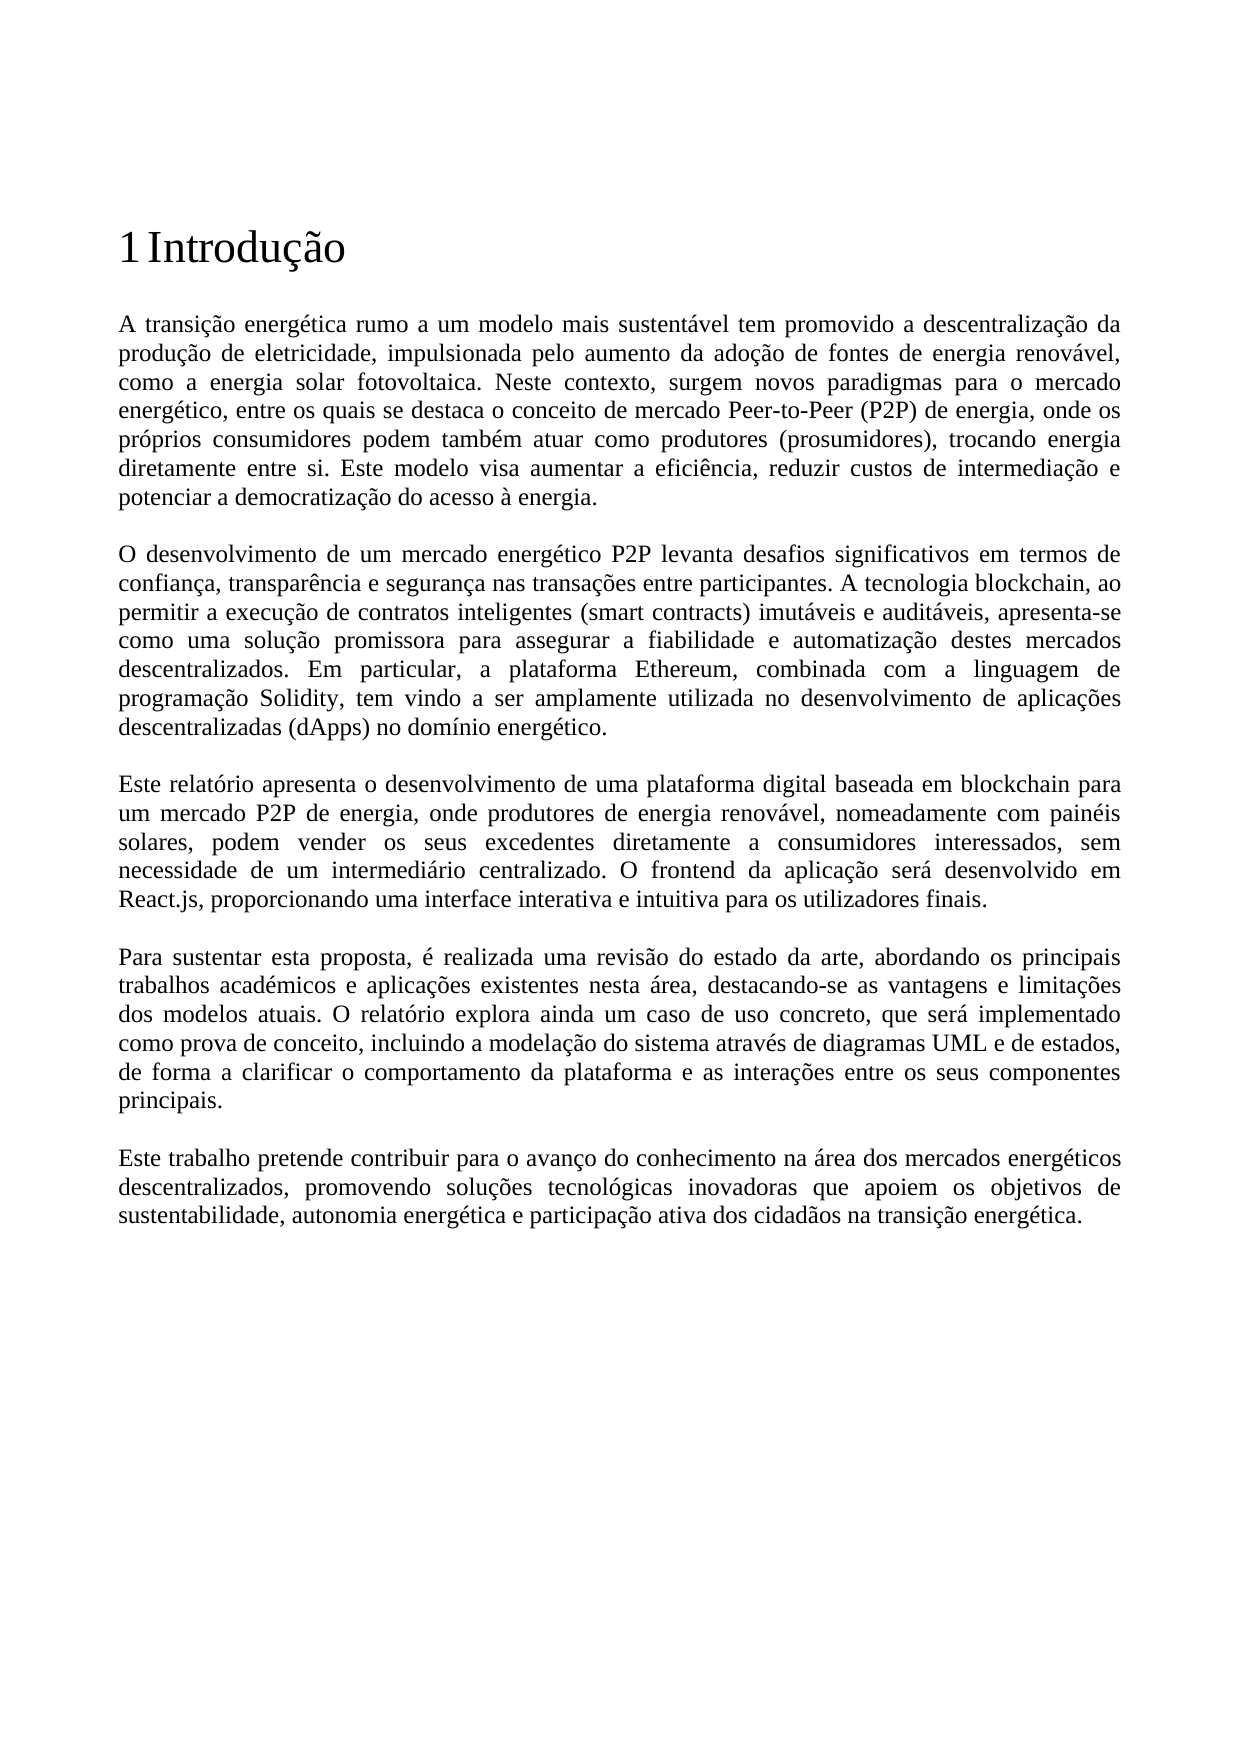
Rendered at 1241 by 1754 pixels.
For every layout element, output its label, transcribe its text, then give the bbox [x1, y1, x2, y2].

text O desenvolvimento de um mercado energético P2P levanta desafios significativos em termos de confiança, transparência e segurança nas transações entre participantes. A tecnologia blockchain, ao permitir a execução de contratos inteligentes (smart contracts) imutáveis e auditáveis, apresenta-se como uma solução promissora para assegurar a fiabilidade e automatização destes mercados descentralizados. Em particular, a plataforma Ethereum, combinada com a linguagem de programação Solidity, tem vindo a ser amplamente utilizada no desenvolvimento de aplicações descentralizadas (dApps) no domínio energético. [118, 539, 1122, 740]
text A transição energética rumo a um modelo mais sustentável tem promovido a descentralização da produção de eletricidade, impulsionada pelo aumento da adoção de fontes de energia renovável, como a energia solar fotovoltaica. Neste contexto, surgem novos paradigmas para o mercado energético, entre os quais se destaca o conceito de mercado Peer-to-Peer (P2P) de energia, onde os próprios consumidores podem também atuar como produtores (prosumidores), trocando energia diretamente entre si. Este modelo visa aumentar a eficiência, reduzir custos de intermediação e potenciar a democratização do acesso à energia. [118, 309, 1122, 510]
text Para sustentar esta proposta, é realizada uma revisão do estado da arte, abordando os principais trabalhos académicos e aplicações existentes nesta área, destacando-se as vantagens e limitações dos modelos atuais. O relatório explora ainda um caso de uso concreto, que será implementado como prova de conceito, incluindo a modelação do sistema através de diagramas UML e de estados, de forma a clarificar o comportamento da plataforma e as interações entre os seus componentes principais. [118, 942, 1122, 1114]
subtitle Introdução [118, 220, 1122, 273]
text Este relatório apresenta o desenvolvimento de uma plataforma digital baseada em blockchain para um mercado P2P de energia, onde produtores de energia renovável, nomeadamente com painéis solares, podem vender os seus excedentes diretamente a consumidores interessados, sem necessidade de um intermediário centralizado. O frontend da aplicação será desenvolvido em React.js, proporcionando uma interface interativa e intuitiva para os utilizadores finais. [118, 769, 1122, 913]
text Este trabalho pretende contribuir para o avanço do conhecimento na área dos mercados energéticos descentralizados, promovendo soluções tecnológicas inovadoras que apoiem os objetivos de sustentabilidade, autonomia energética e participação ativa dos cidadãos na transição energética. [118, 1143, 1122, 1229]
